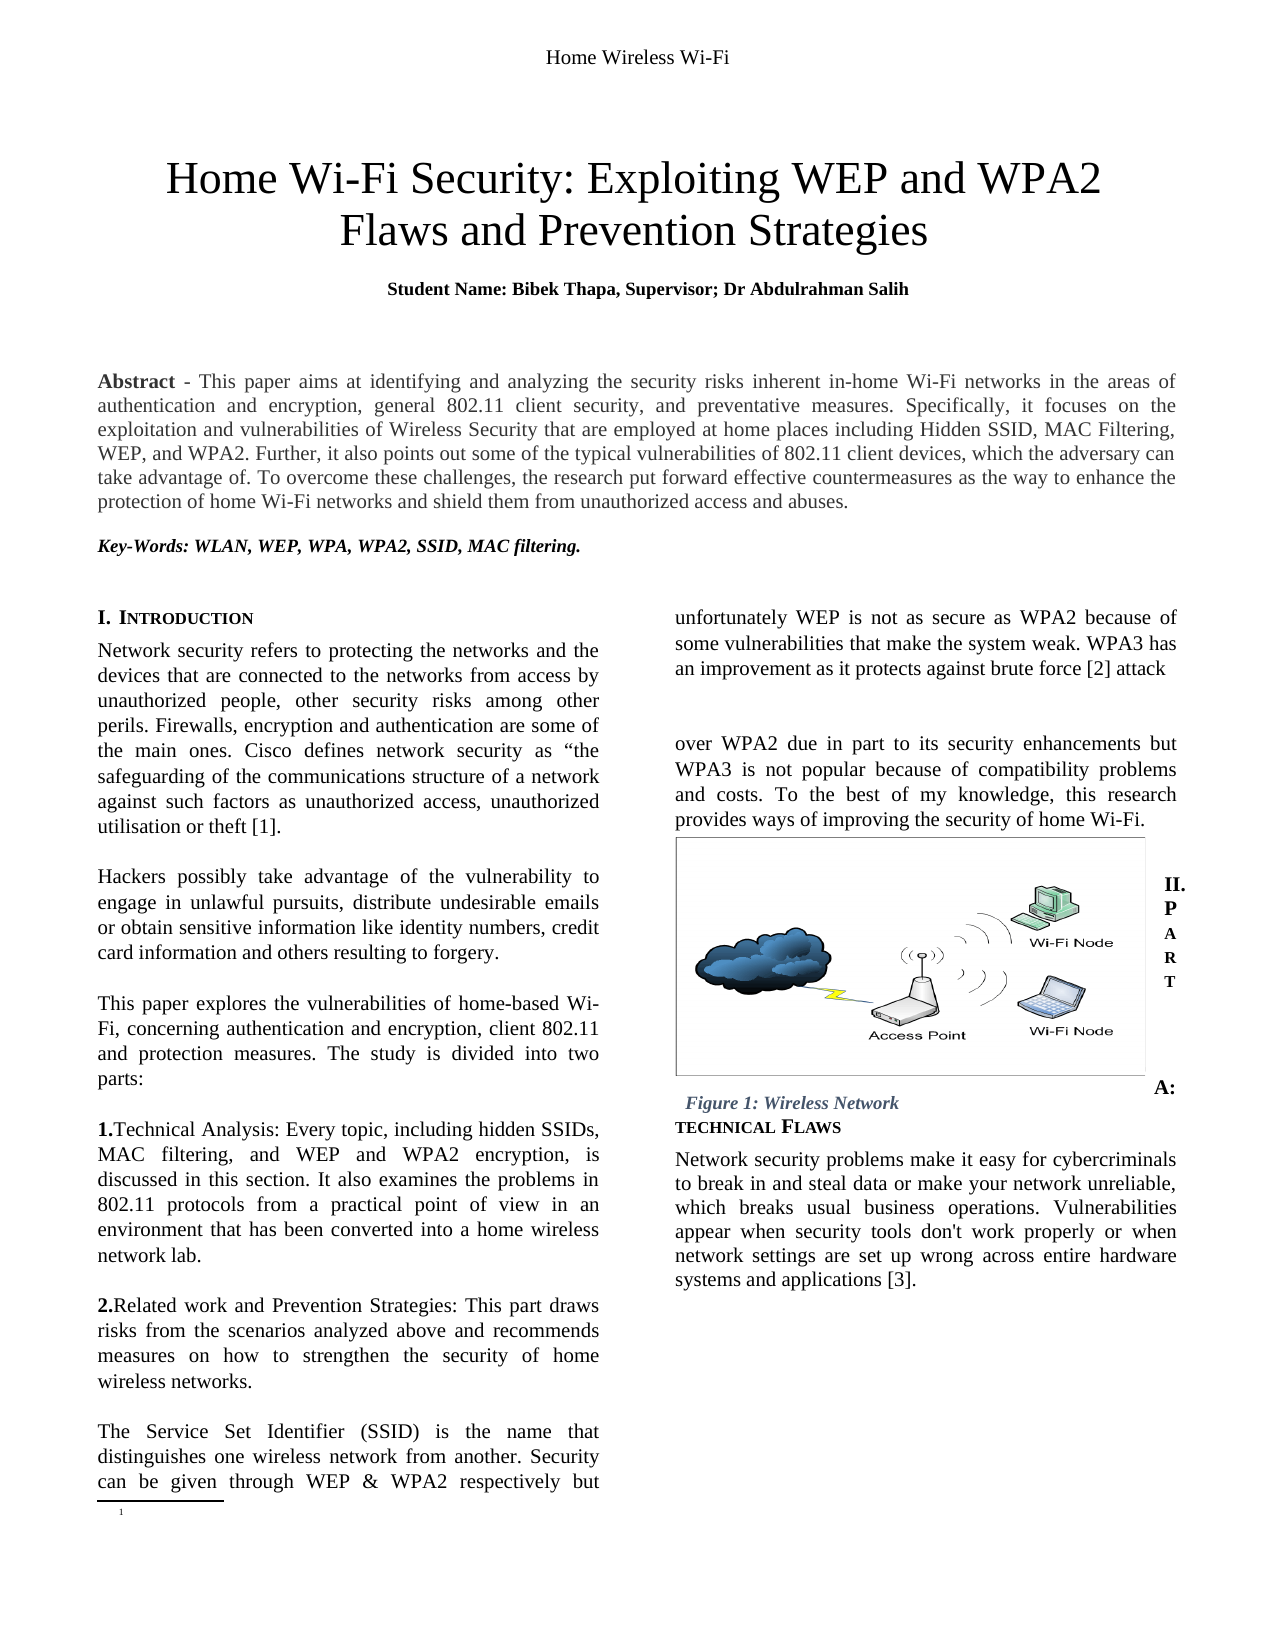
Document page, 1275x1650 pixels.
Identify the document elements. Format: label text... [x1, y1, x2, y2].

text Student Name: Bibek Thapa, Supervisor; Dr Abdulrahman Salih [97, 278, 1177, 300]
text Home Wi-Fi Security: Exploiting WEP and WPA2 Flaws and Prevention Strategies [131, 150, 1137, 256]
text 1.Technical Analysis: Every topic, including hidden SSIDs, MAC filtering, and WEP and WPA2 encryption, is discussed in this section. It also examines the problems in 802.11 protocols from a practical point of view in an environment that has been converted into a home wireless network lab. [97, 1117, 600, 1267]
text Network security problems make it easy for cybercriminals to break in and steal data or make your network unreliable, which breaks usual business operations. Vulnerabilities appear when security tools don't work properly or when network settings are set up wrong across entire hardware systems and applications [3]. [675, 1147, 1177, 1291]
subtitle INTRODUCTION [97, 605, 600, 629]
text The Service Set Identifier (SSID) is the name that distinguishes one wireless network from another. Security can be given through WEP & WPA2 respectively but unfortunately WEP is not as secure as WPA2 because of some vulnerabilities that make the system weak. WPA3 has an improvement as it protects against brute force [2] attack [97, 1419, 600, 1493]
picture [675, 837, 1146, 1076]
text This paper explores the vulnerabilities of home-based Wi-Fi, concerning authentication and encryption, client 802.11 and protection measures. The study is divided into two parts: [97, 991, 600, 1090]
text 2.Related work and Prevention Strategies: This part draws risks from the scenarios analyzed above and recommends measures on how to strengthen the security of home wireless networks. [97, 1293, 600, 1393]
text The Service Set Identifier (SSID) is the name that distinguishes one wireless network from another. Security can be given through WEP & WPA2 respectively but unfortunately WEP is not as secure as WPA2 because of some vulnerabilities that make the system weak. WPA3 has an improvement as it protects against brute force [2] attack [675, 605, 1177, 680]
text Network security refers to protecting the networks and the devices that are connected to the networks from access by unauthorized people, other security risks among other perils. Firewalls, encryption and authentication are some of the main ones. Cisco defines network security as “the safeguarding of the communications structure of a network against such factors as unauthorized access, unauthorized utilisation or theft [1]. [97, 638, 600, 838]
text Hackers possibly take advantage of the vulnerability to engage in unlawful pursuits, distribute undesirable emails or obtain sensitive information like identity numbers, credit card information and others resulting to forgery. [97, 864, 600, 964]
text Key-Words: WLAN, WEP, WPA, WPA2, SSID, MAC filtering. [97, 534, 1177, 556]
text over WPA2 due in part to its security enhancements but WPA3 is not popular because of compatibility problems and costs. To the best of my knowledge, this research provides ways of improving the security of home Wi-Fi. [675, 731, 1177, 831]
text Abstract - This paper aims at identifying and analyzing the security risks inherent in-home Wi-Fi networks in the areas of authentication and encryption, general 802.11 client security, and preventative measures. Specifically, it focuses on the exploitation and vulnerabilities of Wireless Security that are employed at home places including Hidden SSID, MAC Filtering, WEP, and WPA2. Further, it also points out some of the typical vulnerabilities of 802.11 client devices, which the adversary can take advantage of. To overcome these challenges, the research put forward effective countermeasures as the way to enhance the protection of home Wi-Fi networks and shield them from unauthorized access and abuses. [97, 369, 1177, 513]
